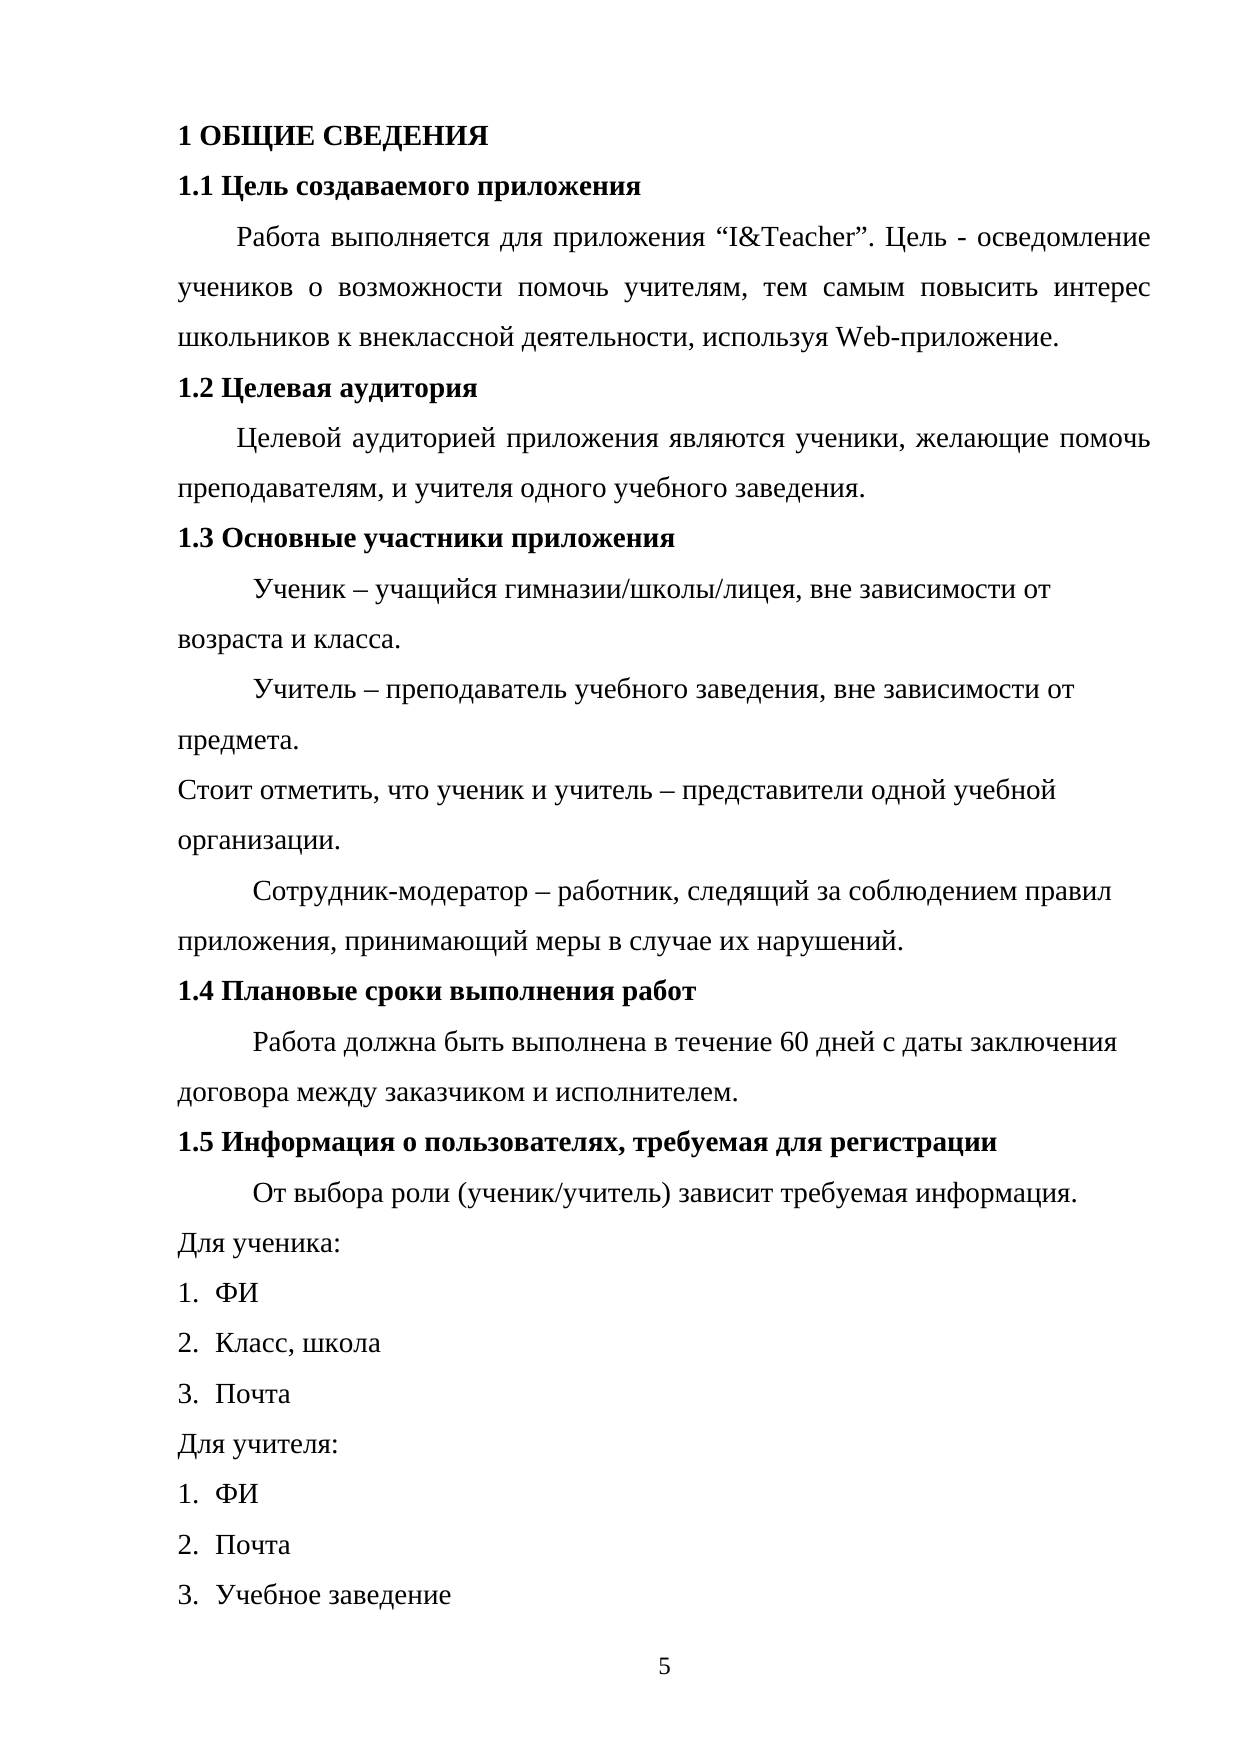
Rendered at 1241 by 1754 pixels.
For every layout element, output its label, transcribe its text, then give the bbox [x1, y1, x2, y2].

subtitle 1.5 Информация о пользователях, требуемая для регистрации [177, 1124, 1152, 1158]
subtitle 1.2 Целевая аудитория [177, 370, 1152, 403]
text От выбора роли (ученик/учитель) зависит требуемая информация. [177, 1175, 1152, 1208]
subtitle 1.3 Основные участники приложения [177, 521, 1152, 554]
list Почта [177, 1527, 1152, 1560]
text Сотрудник-модератор – работник, следящий за соблюдением правил приложения, принимающий меры в случае их нарушений. [177, 873, 1152, 957]
list Класс, школа [177, 1326, 1152, 1359]
list Учебное заведение [177, 1577, 1152, 1611]
list Почта [177, 1376, 1152, 1409]
text Для ученика: [177, 1225, 1152, 1258]
subtitle 1 Общие сведения [177, 118, 1152, 152]
text Работа выполняется для приложения “I&Teacher”. Цель - осведомление учеников о возможности помочь учителям, тем самым повысить интерес школьников к внеклассной деятельности, используя Web-приложение. [177, 219, 1152, 353]
subtitle 1.4 Плановые сроки выполнения работ [177, 973, 1152, 1007]
text Работа должна быть выполнена в течение 60 дней с даты заключения договора между заказчиком и исполнителем. [177, 1024, 1152, 1108]
subtitle 1.1 Цель создаваемого приложения [177, 168, 1152, 202]
text Стоит отметить, что ученик и учитель – представители одной учебной организации. [177, 772, 1152, 856]
text Для учителя: [177, 1426, 1152, 1460]
text Ученик – учащийся гимназии/школы/лицея, вне зависимости от возраста и класса. [177, 571, 1152, 655]
list ФИ [177, 1477, 1152, 1510]
text Учитель – преподаватель учебного заведения, вне зависимости от предмета. [177, 672, 1152, 755]
list ФИ [177, 1275, 1152, 1309]
text Целевой аудиторией приложения являются ученики, желающие помочь преподавателям, и учителя одного учебного заведения. [177, 420, 1152, 504]
